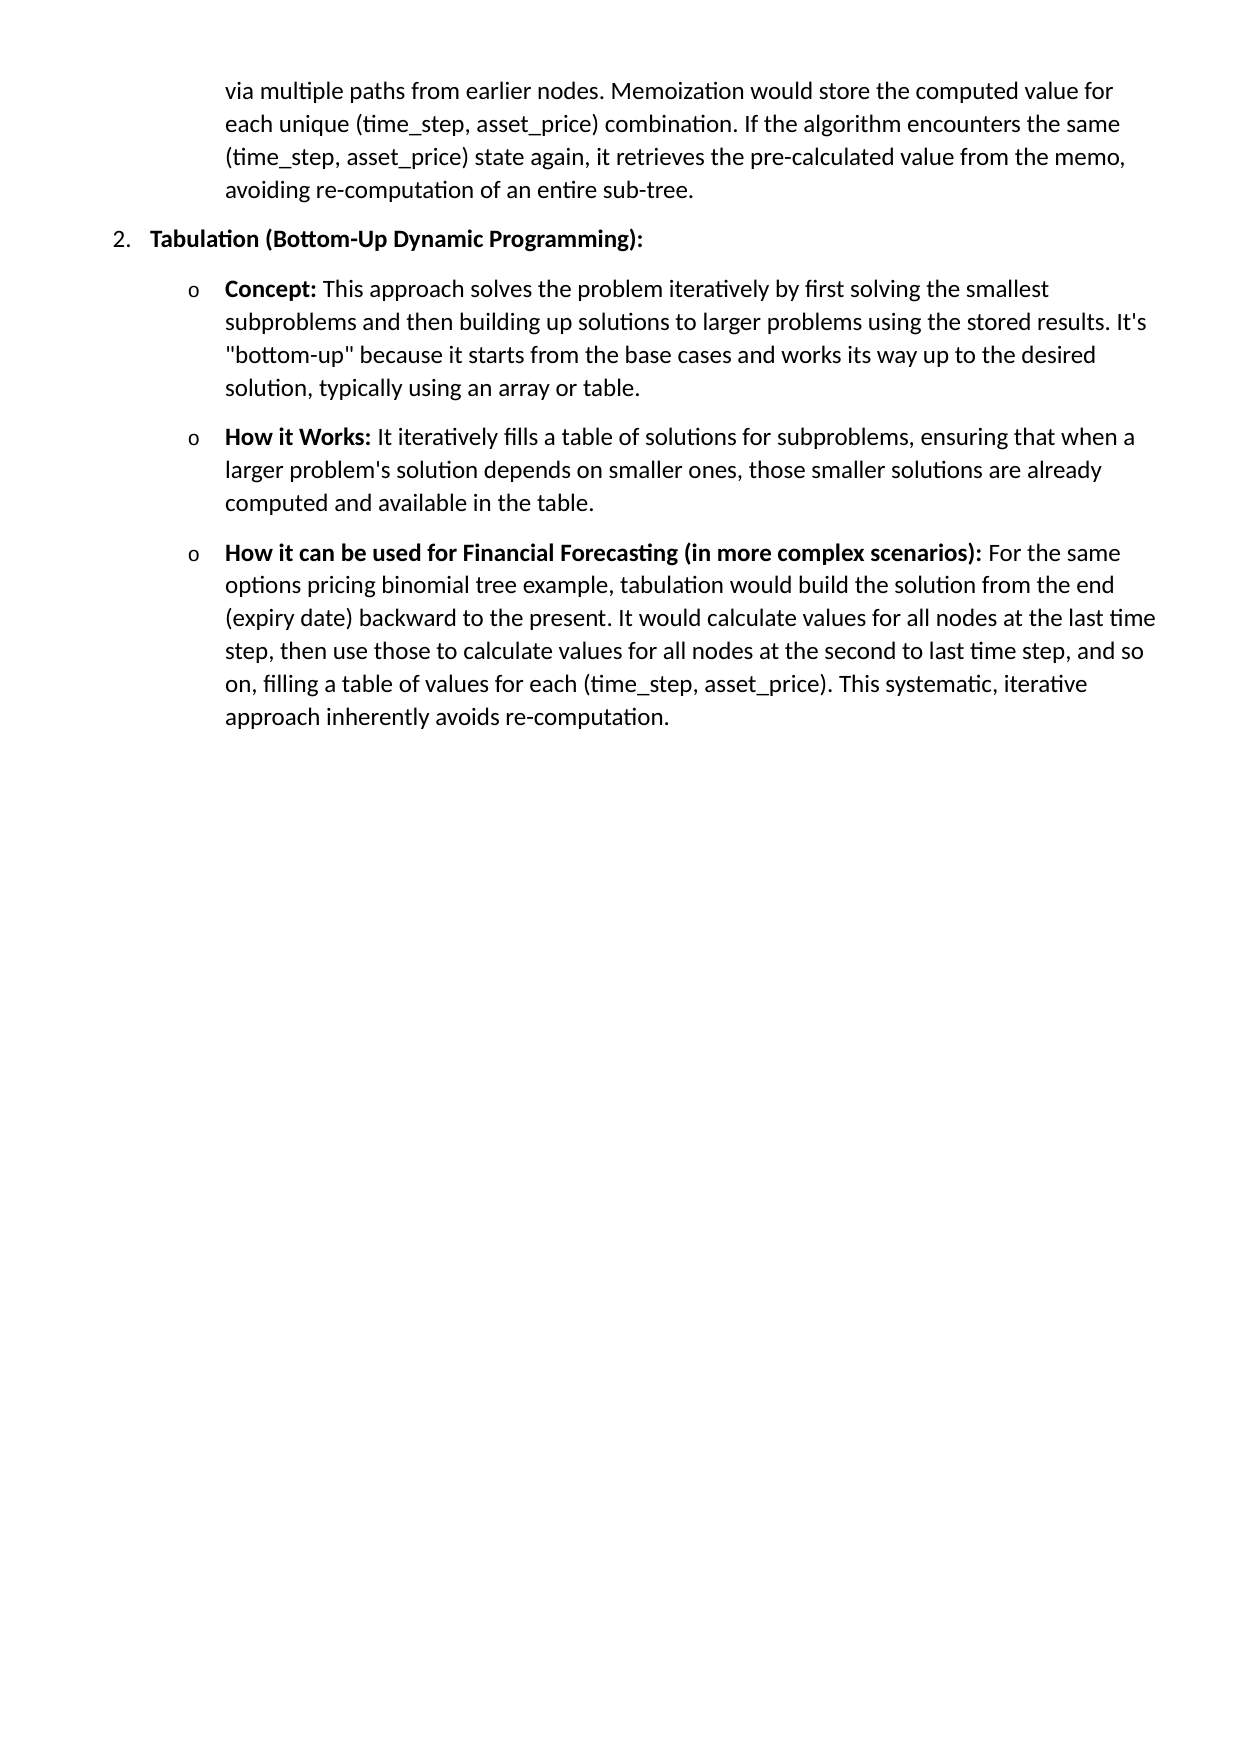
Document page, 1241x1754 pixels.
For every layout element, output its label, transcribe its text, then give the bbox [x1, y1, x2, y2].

list How it Works: It iteratively fills a table of solutions for subproblems, ensuring that when a larger problem's solution depends on smaller ones, those smaller solutions are already computed and available in the table. [187, 421, 1165, 518]
list Tabulation (Bottom-Up Dynamic Programming): [112, 223, 1165, 254]
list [187, 75, 1165, 204]
list Concept: This approach solves the problem iteratively by first solving the smallest subproblems and then building up solutions to larger problems using the stored results. It's "bottom-up" because it starts from the base cases and works its way up to the desired solution, typically using an array or table. [187, 273, 1165, 402]
list How it can be used for Financial Forecasting (in more complex scenarios): For the same options pricing binomial tree example, tabulation would build the solution from the end (expiry date) backward to the present. It would calculate values for all nodes at the last time step, then use those to calculate values for all nodes at the second to last time step, and so on, filling a table of values for each (time_step, asset_price). This systematic, iterative approach inherently avoids re-computation. [187, 537, 1165, 732]
